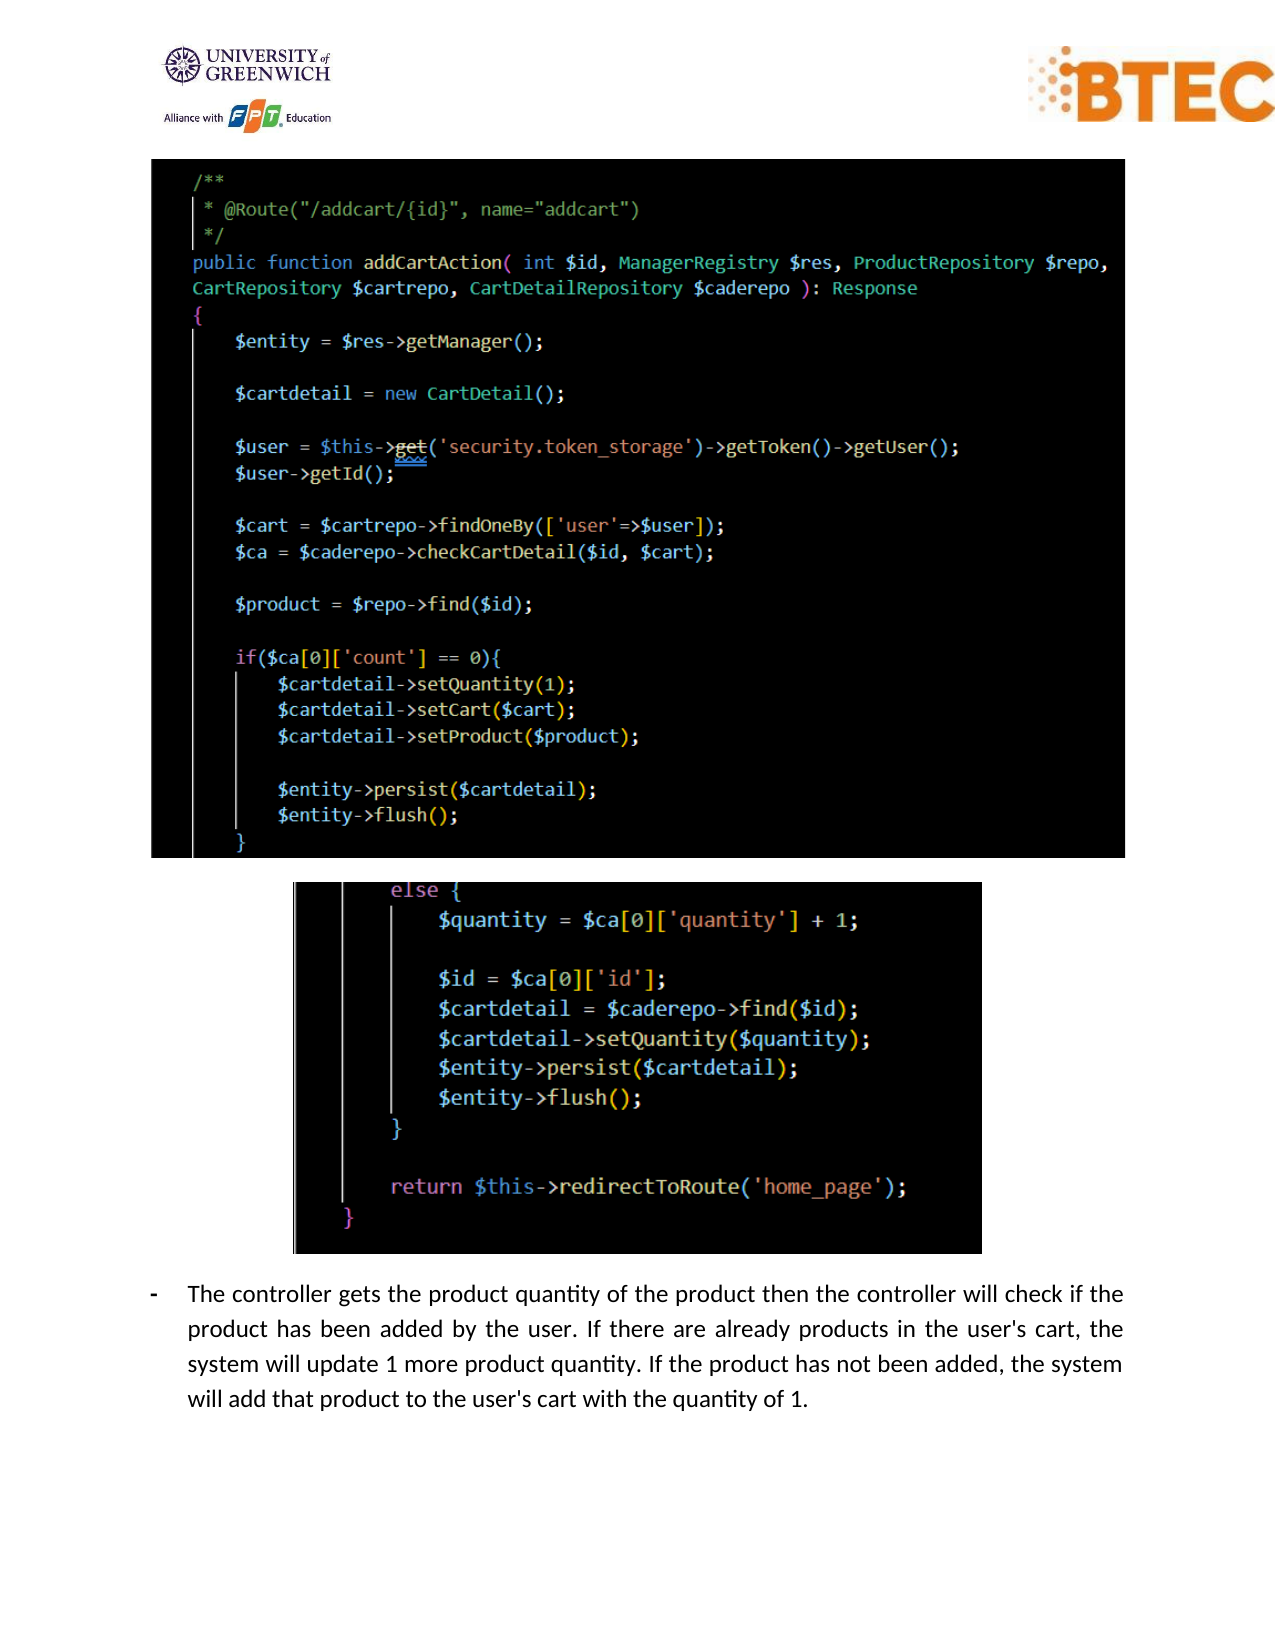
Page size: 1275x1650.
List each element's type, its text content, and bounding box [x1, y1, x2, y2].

picture [150, 159, 1125, 858]
picture [1028, 46, 1275, 122]
picture [293, 882, 982, 1254]
list The controller gets the product quantity of the product then the controller will check if the product has been added by the user. If there are already products in the user's cart, the system will update 1 more product quantity. If the product has not been added, the system will add that product to the user's cart with the quantity of 1. [150, 1279, 1125, 1414]
picture [150, 32, 343, 144]
